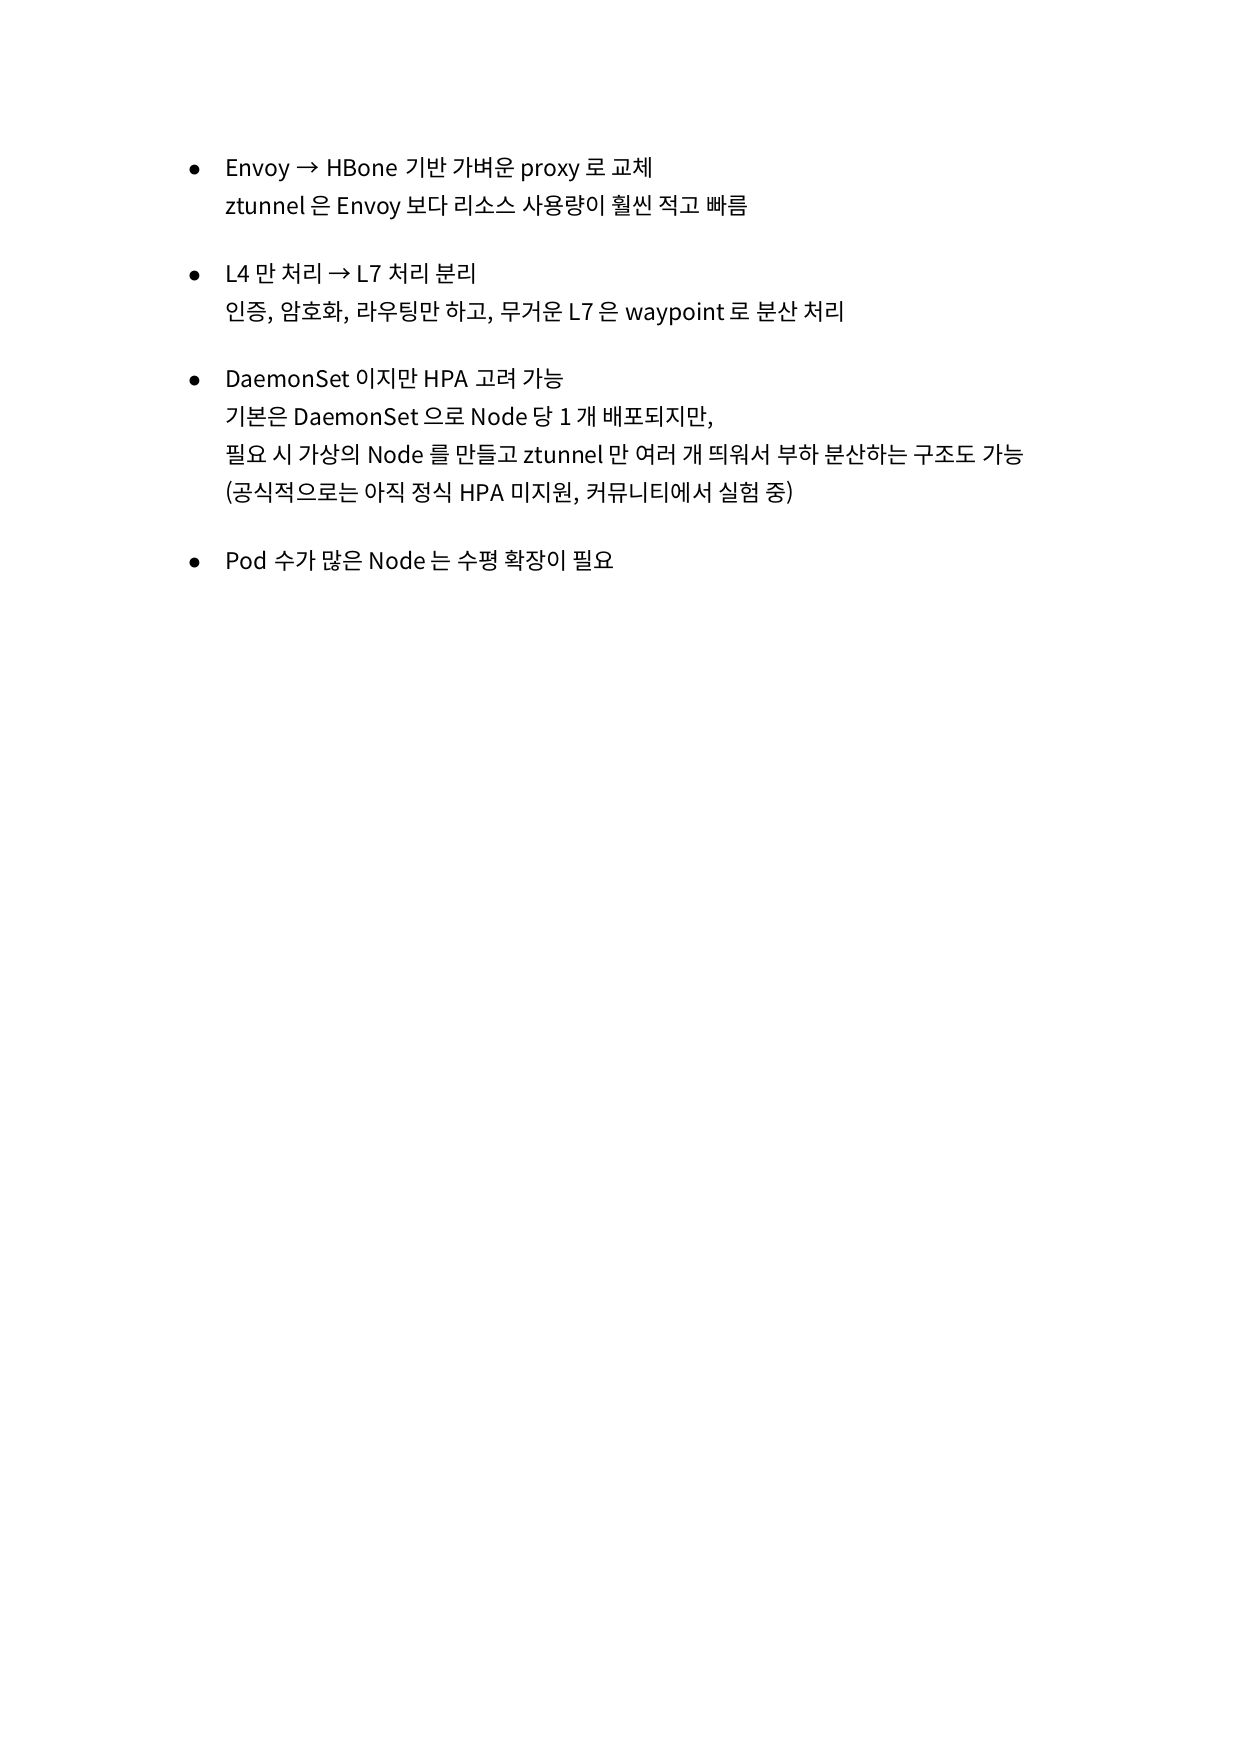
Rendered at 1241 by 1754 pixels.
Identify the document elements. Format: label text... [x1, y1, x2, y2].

list Envoy → HBone 기반 가벼운 proxy로 교체 ztunnel은 Envoy보다 리소스 사용량이 훨씬 적고 빠름 [187, 150, 1090, 252]
list L4만 처리 → L7 처리 분리 인증, 암호화, 라우팅만 하고, 무거운 L7은 waypoint로 분산 처리 [187, 255, 1090, 357]
list Pod 수가 많은 Node는 수평 확장이 필요 [187, 542, 1090, 576]
list DaemonSet이지만 HPA 고려 가능 기본은 DaemonSet으로 Node당 1개 배포되지만, 필요 시 가상의 Node를 만들고 ztunnel만 여러 개 띄워서 부하 분산하는 구조도 가능 (공식적으로는 아직 정식 HPA 미지원, 커뮤니티에서 실험 중) [187, 361, 1090, 539]
